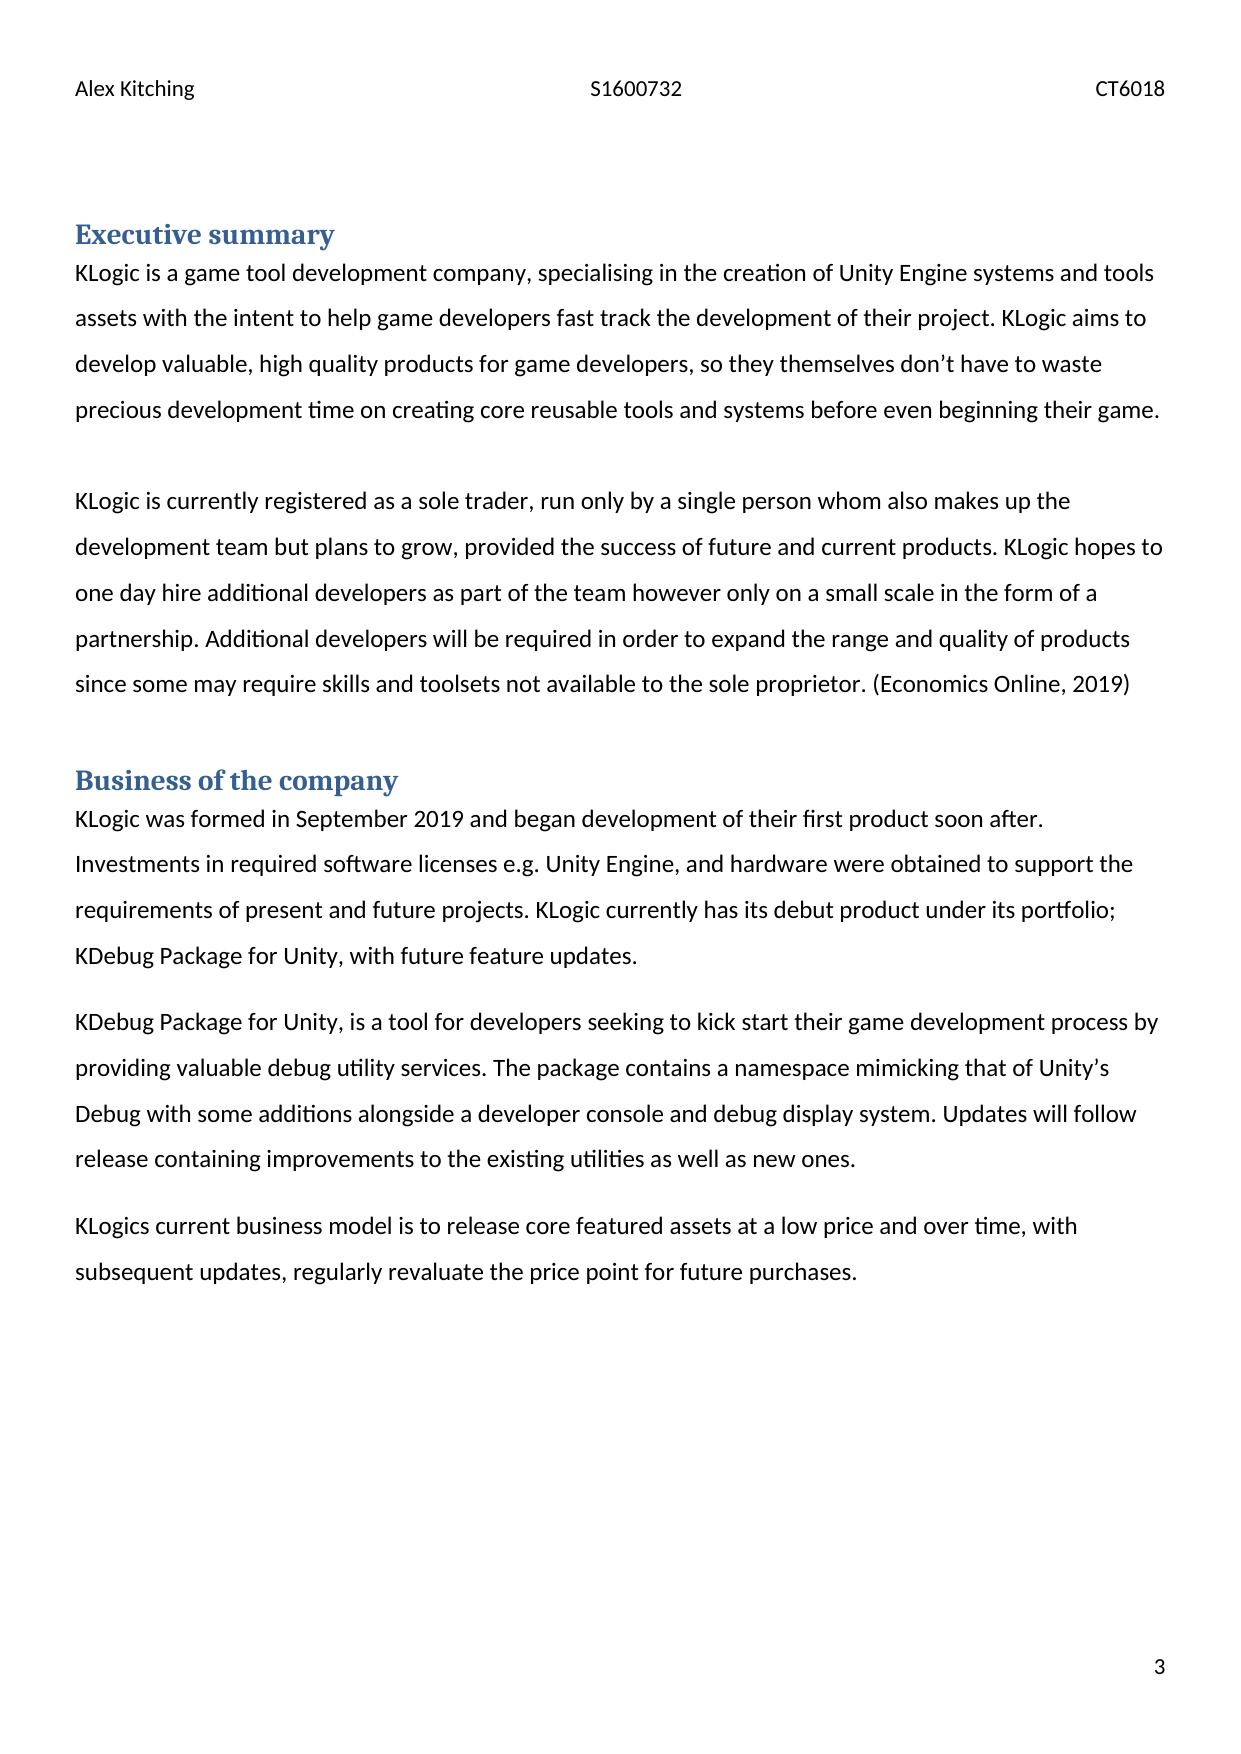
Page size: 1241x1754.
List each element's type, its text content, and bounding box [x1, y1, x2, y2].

subtitle Executive summary [75, 218, 1165, 252]
text KDebug Package for Unity, is a tool for developers seeking to kick start their game development process by providing valuable debug utility services. The package contains a namespace mimicking that of Unity’s Debug with some additions alongside a developer console and debug display system. Updates will follow release containing improvements to the existing utilities as well as new ones. [75, 1006, 1165, 1174]
text KLogic is a game tool development company, specialising in the creation of Unity Engine systems and tools assets with the intent to help game developers fast track the development of their project. KLogic aims to develop valuable, high quality products for game developers, so they themselves don’t have to waste precious development time on creating core reusable tools and systems before even beginning their game. [75, 257, 1165, 424]
subtitle Business of the company [75, 764, 1165, 798]
text KLogics current business model is to release core featured assets at a low price and over time, with subsequent updates, regularly revaluate the price point for future purchases. [75, 1210, 1165, 1286]
text KLogic was formed in September 2019 and began development of their first product soon after. Investments in required software licenses e.g. Unity Engine, and hardware were obtained to support the requirements of present and future projects. KLogic currently has its debut product under its portfolio; KDebug Package for Unity, with future feature updates. [75, 803, 1165, 970]
text KLogic is currently registered as a sole trader, run only by a single person whom also makes up the development team but plans to grow, provided the success of future and current products. KLogic hopes to one day hire additional developers as part of the team however only on a small scale in the form of a partnership. Additional developers will be required in order to expand the range and quality of products since some may require skills and toolsets not available to the sole proprietor. (Economics Online, 2019) [75, 486, 1165, 699]
